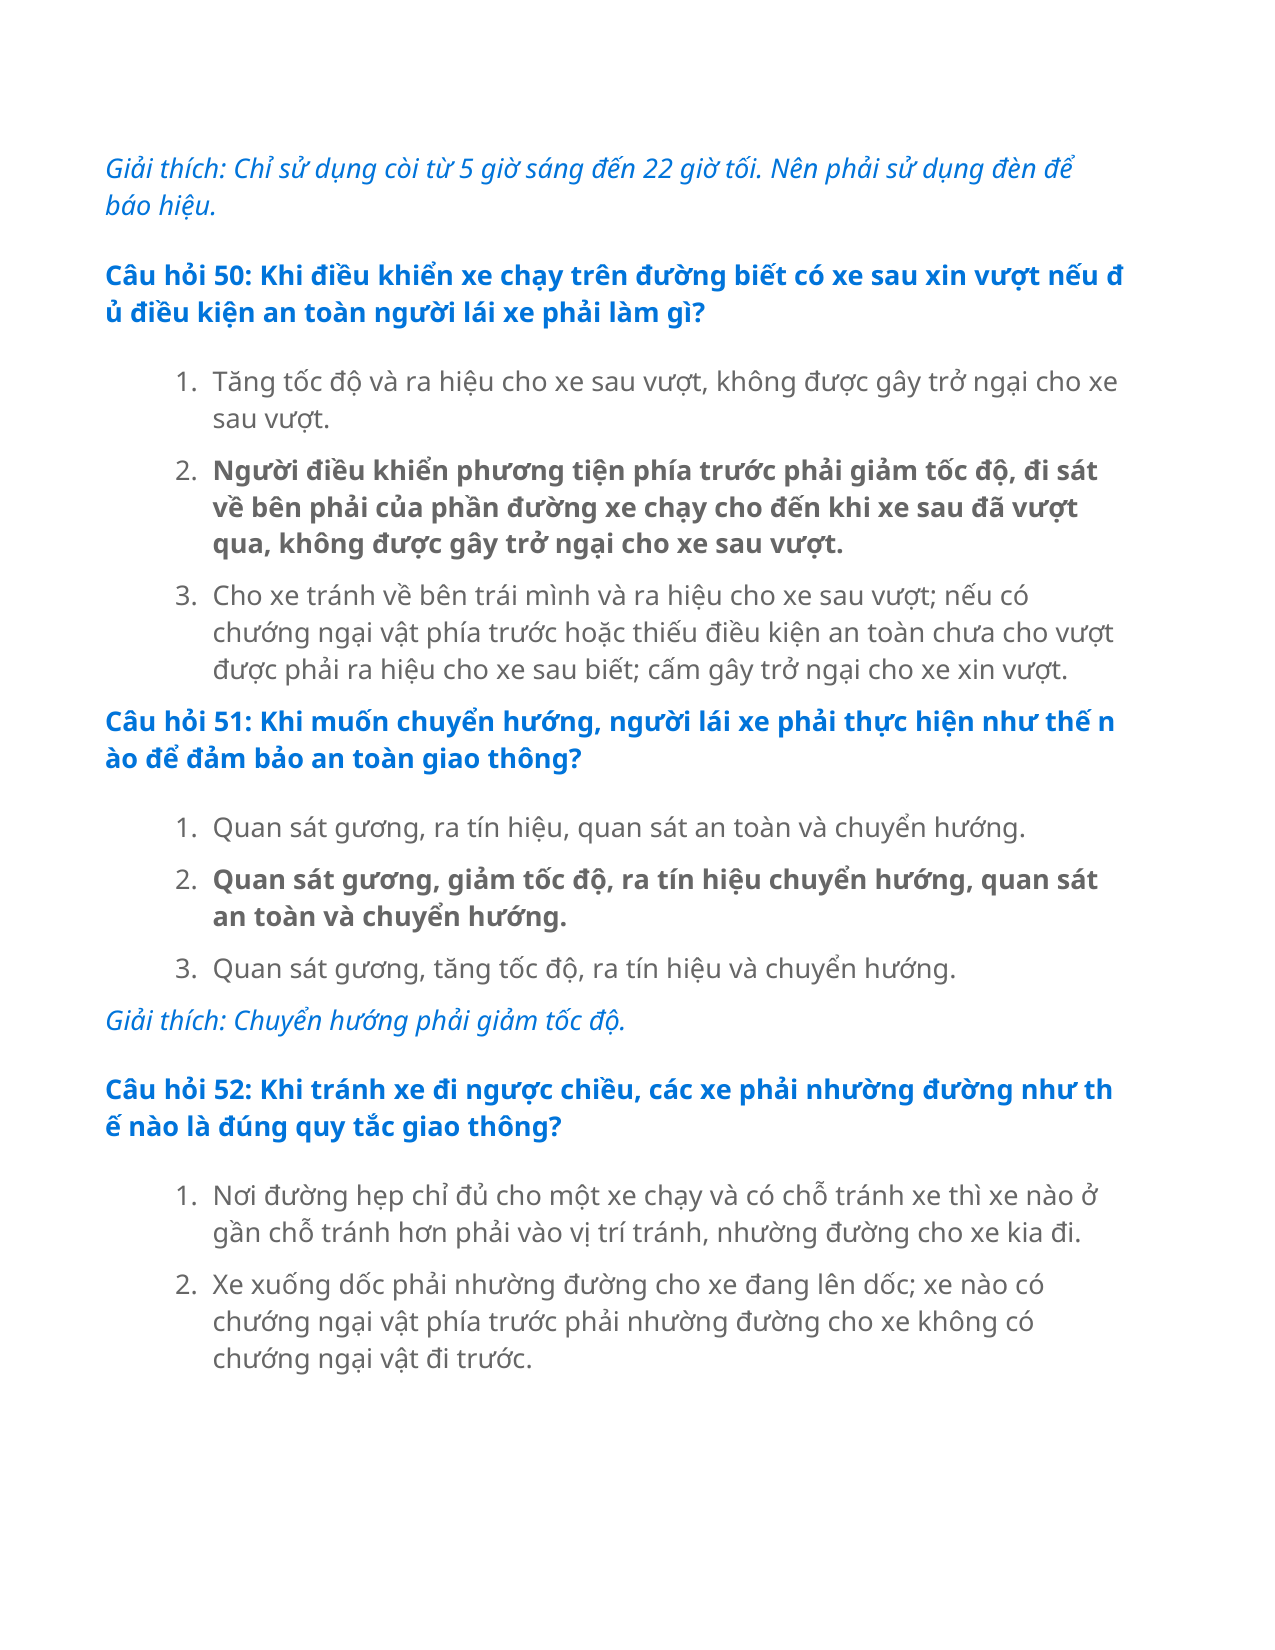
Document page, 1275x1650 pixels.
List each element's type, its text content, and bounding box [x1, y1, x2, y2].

list Quan sát gương, ra tín hiệu, quan sát an toàn và chuyển hướng. [175, 809, 1125, 846]
list Quan sát gương, tăng tốc độ, ra tín hiệu và chuyển hướng. [175, 949, 1125, 986]
list Nơi đường hẹp chỉ đủ cho một xe chạy và có chỗ tránh xe thì xe nào ở gần chỗ tránh hơn phải vào vị trí tránh, nhường đường cho xe kia đi. [175, 1177, 1125, 1251]
text Giải thích: Chỉ sử dụng còi từ 5 giờ sáng đến 22 giờ tối. Nên phải sử dụng đèn để báo hiệu. [105, 150, 1125, 224]
list Người điều khiển phương tiện phía trước phải giảm tốc độ, đi sát về bên phải của phần đường xe chạy cho đến khi xe sau đã vượt qua, không được gây trở ngại cho xe sau vượt. [175, 451, 1125, 562]
list Quan sát gương, giảm tốc độ, ra tín hiệu chuyển hướng, quan sát an toàn và chuyển hướng. [175, 861, 1125, 934]
text Giải thích: Chuyển hướng phải giảm tốc độ. [105, 1001, 1125, 1038]
text Câu hỏi 52: Khi tránh xe đi ngược chiều, các xe phải nhường đường như thế nào là đúng quy tắc giao thông? [105, 1071, 1125, 1144]
text Câu hỏi 50: Khi điều khiển xe chạy trên đường biết có xe sau xin vượt nếu đủ điều kiện an toàn người lái xe phải làm gì? [105, 256, 1125, 330]
list Cho xe tránh về bên trái mình và ra hiệu cho xe sau vượt; nếu có chướng ngại vật phía trước hoặc thiếu điều kiện an toàn chưa cho vượt được phải ra hiệu cho xe sau biết; cấm gây trở ngại cho xe xin vượt. [175, 577, 1125, 687]
list Xe xuống dốc phải nhường đường cho xe đang lên dốc; xe nào có chướng ngại vật phía trước phải nhường đường cho xe không có chướng ngại vật đi trước. [175, 1266, 1125, 1376]
text Câu hỏi 51: Khi muốn chuyển hướng, người lái xe phải thực hiện như thế nào để đảm bảo an toàn giao thông? [105, 702, 1125, 776]
list Tăng tốc độ và ra hiệu cho xe sau vượt, không được gây trở ngại cho xe sau vượt. [175, 362, 1125, 436]
